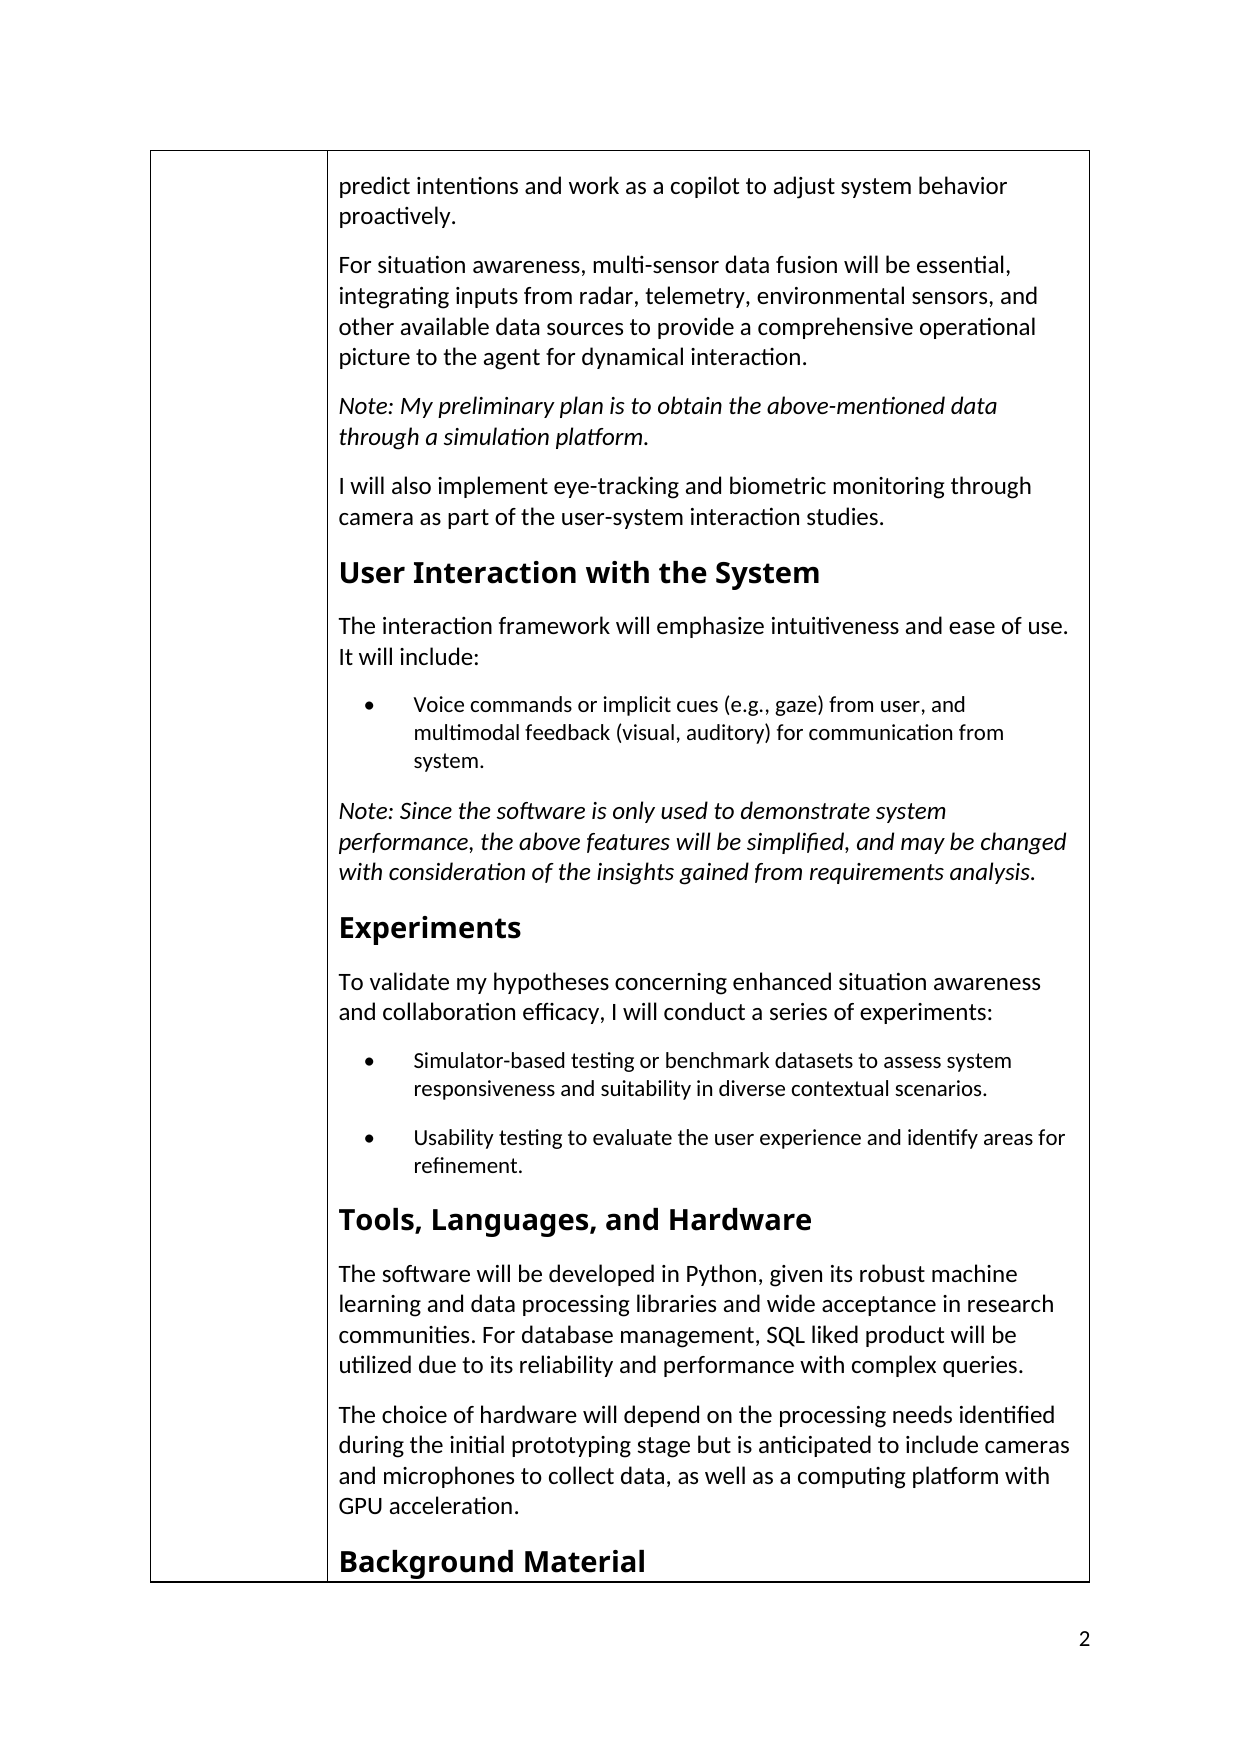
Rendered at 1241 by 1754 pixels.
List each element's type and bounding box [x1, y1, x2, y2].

table_cell [328, 151, 1089, 1581]
table_cell [151, 151, 327, 1581]
